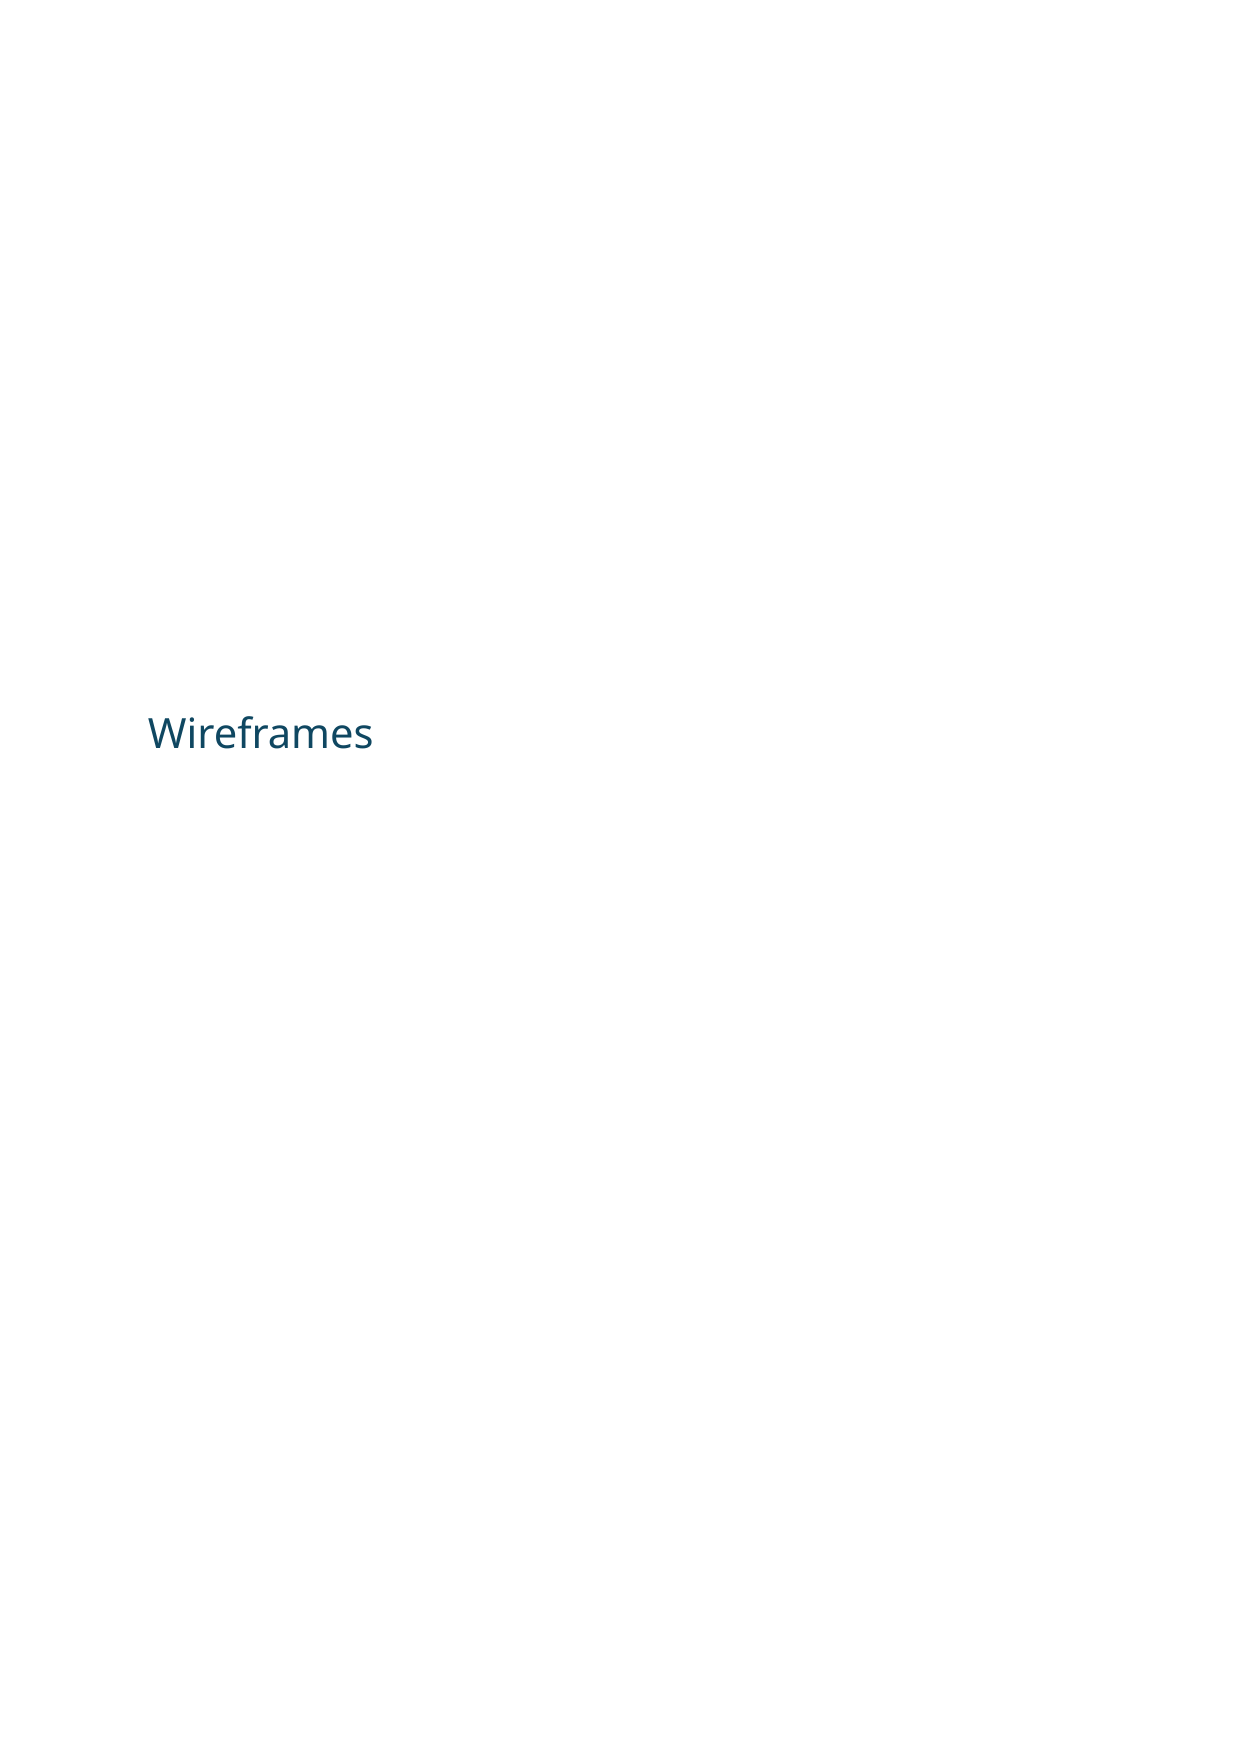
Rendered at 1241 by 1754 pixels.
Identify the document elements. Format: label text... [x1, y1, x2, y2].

subtitle Wireframes [148, 704, 1093, 761]
